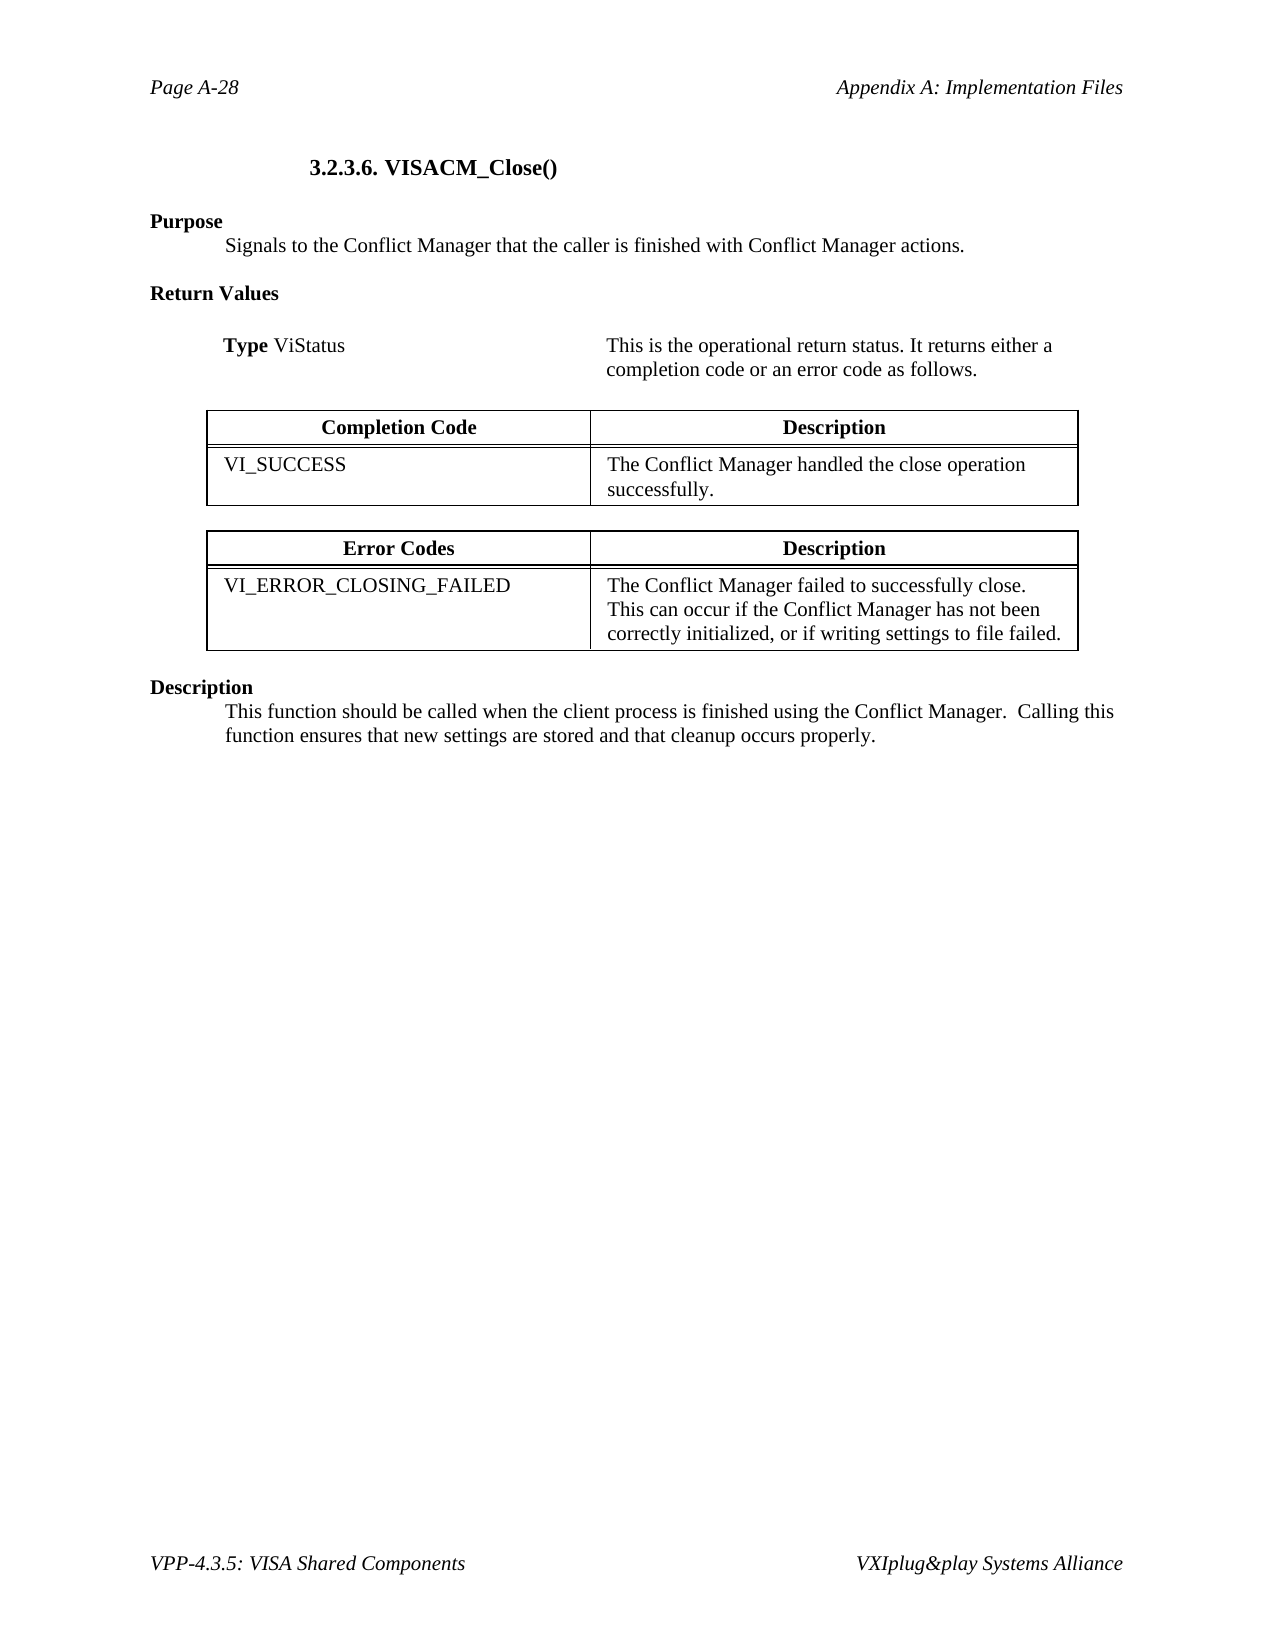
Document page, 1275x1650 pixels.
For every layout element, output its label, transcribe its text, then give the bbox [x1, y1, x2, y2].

table_header Description [591, 411, 1077, 443]
table_cell VI_SUCCESS [208, 448, 590, 505]
table_cell VI_ERROR_CLOSING_FAILED [208, 569, 590, 649]
text Return Values [150, 281, 1125, 305]
text This function should be called when the client process is finished using the Conflict Manager. Calling this function ensures that new settings are stored and that cleanup occurs properly. [150, 699, 1125, 747]
table_cell The Conflict Manager failed to successfully close. This can occur if the Conflict Manager has not been correctly initialized, or if writing settings to file failed. [591, 569, 1077, 649]
text Description [150, 675, 1125, 699]
table_header Description [591, 532, 1077, 564]
text Purpose [150, 209, 1125, 233]
text VISACM_Close() [309, 154, 1125, 181]
table_header Completion Code [208, 411, 590, 443]
table_header This is the operational return status. It returns either a completion code or an error code as follows. [590, 329, 1077, 386]
table_cell The Conflict Manager handled the close operation successfully. [591, 448, 1077, 505]
table_header Type ViStatus [206, 329, 589, 386]
table_header Error Codes [208, 532, 590, 564]
text Signals to the Conflict Manager that the caller is finished with Conflict Manager actions. [150, 233, 1125, 257]
